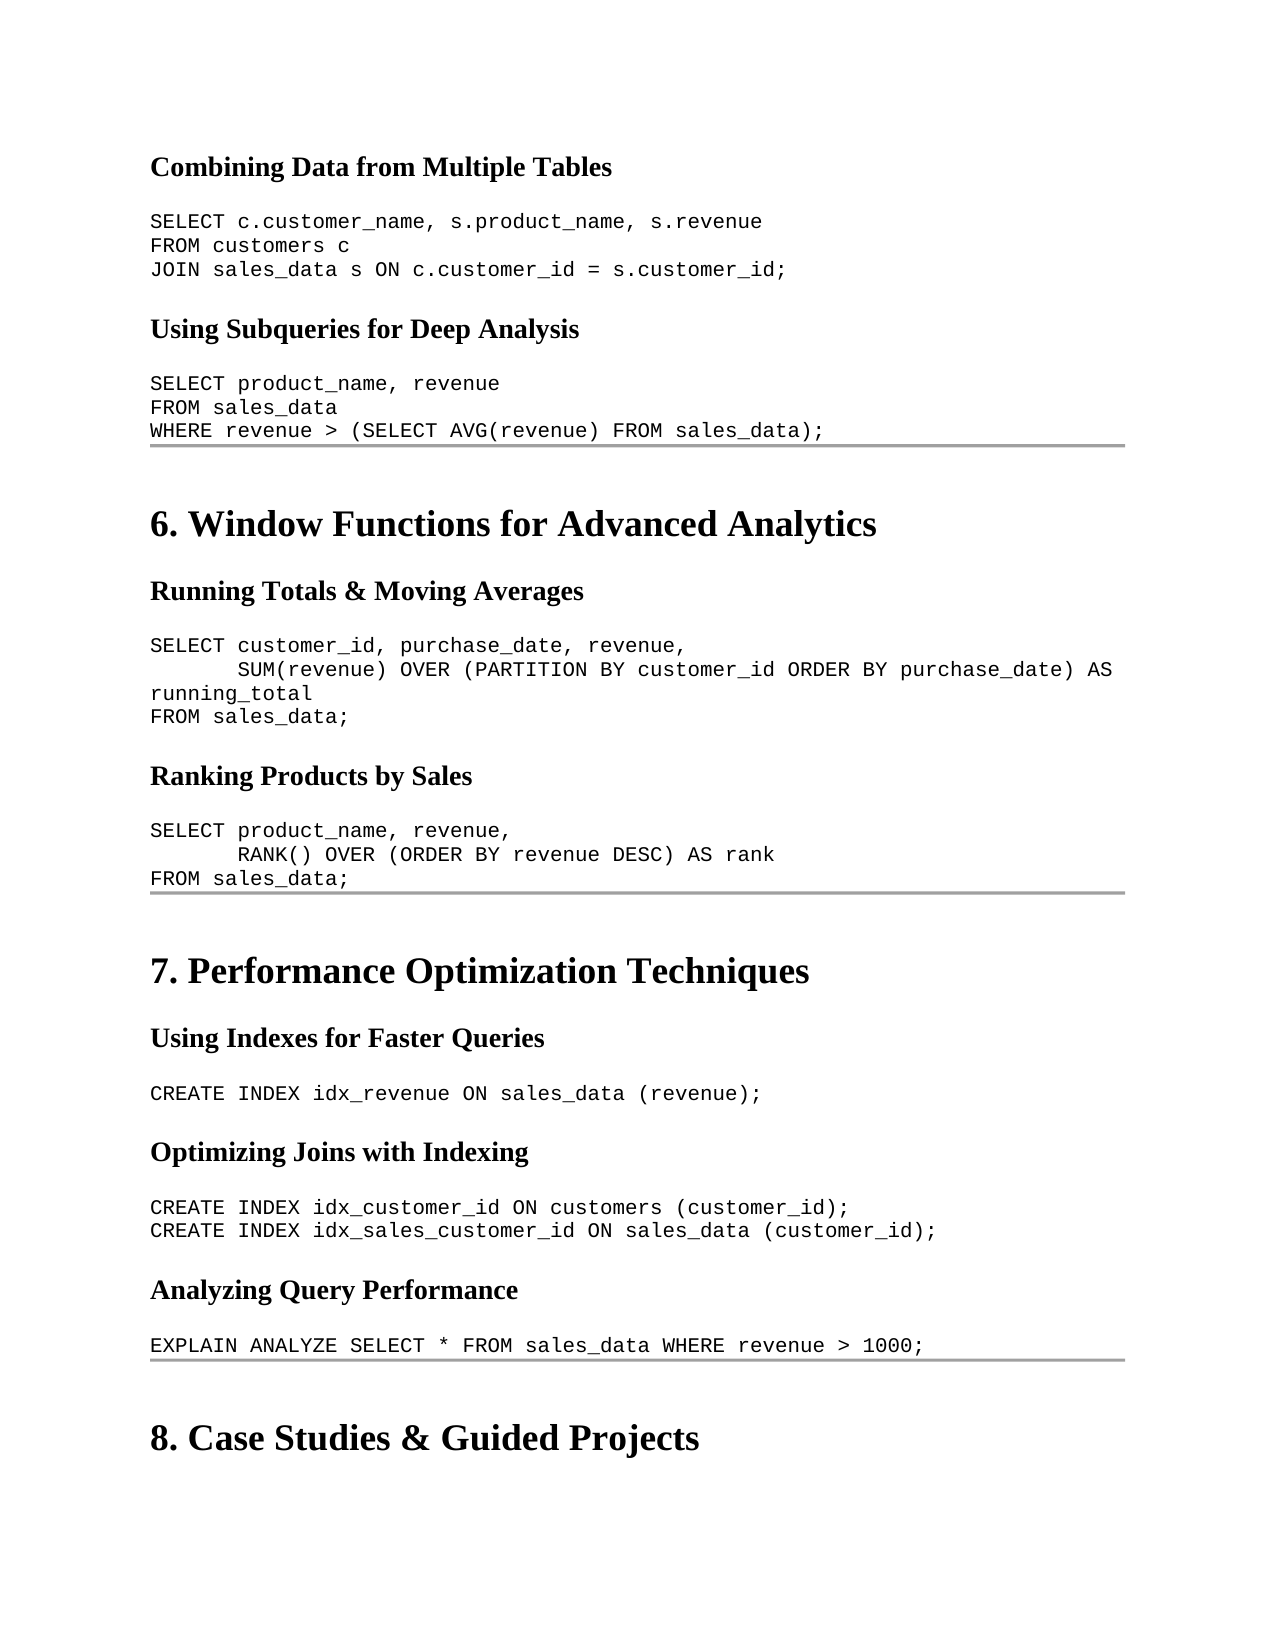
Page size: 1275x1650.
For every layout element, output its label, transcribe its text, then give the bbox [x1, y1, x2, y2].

text FROM sales_data [150, 397, 1125, 421]
text SELECT customer_id, purchase_date, revenue, [150, 635, 1125, 659]
text RANK() OVER (ORDER BY revenue DESC) AS rank [150, 844, 1125, 868]
text FROM sales_data; [150, 706, 1125, 730]
text Analyzing Query Performance [150, 1273, 1125, 1306]
text 6. Window Functions for Advanced Analytics [150, 501, 1125, 544]
text FROM sales_data; [150, 868, 1125, 891]
text Using Indexes for Faster Queries [150, 1021, 1125, 1053]
text CREATE INDEX idx_customer_id ON customers (customer_id); [150, 1197, 1125, 1221]
text SELECT product_name, revenue, [150, 821, 1125, 844]
text WHERE revenue > (SELECT AVG(revenue) FROM sales_data); [150, 421, 1125, 444]
text SELECT product_name, revenue [150, 373, 1125, 397]
text Using Subqueries for Deep Analysis [150, 312, 1125, 344]
text Ranking Products by Sales [150, 759, 1125, 791]
text Combining Data from Multiple Tables [150, 150, 1125, 182]
text CREATE INDEX idx_revenue ON sales_data (revenue); [150, 1082, 1125, 1106]
text SUM(revenue) OVER (PARTITION BY customer_id ORDER BY purchase_date) AS running_total [150, 659, 1125, 706]
text FROM customers c [150, 235, 1125, 259]
text 8. Case Studies & Guided Projects [150, 1416, 1125, 1459]
text 7. Performance Optimization Techniques [150, 949, 1125, 992]
text SELECT c.customer_name, s.product_name, s.revenue [150, 212, 1125, 235]
text Optimizing Joins with Indexing [150, 1135, 1125, 1168]
text JOIN sales_data s ON c.customer_id = s.customer_id; [150, 259, 1125, 282]
text CREATE INDEX idx_sales_customer_id ON sales_data (customer_id); [150, 1221, 1125, 1244]
text EXPLAIN ANALYZE SELECT * FROM sales_data WHERE revenue > 1000; [150, 1335, 1125, 1358]
text Running Totals & Moving Averages [150, 574, 1125, 606]
